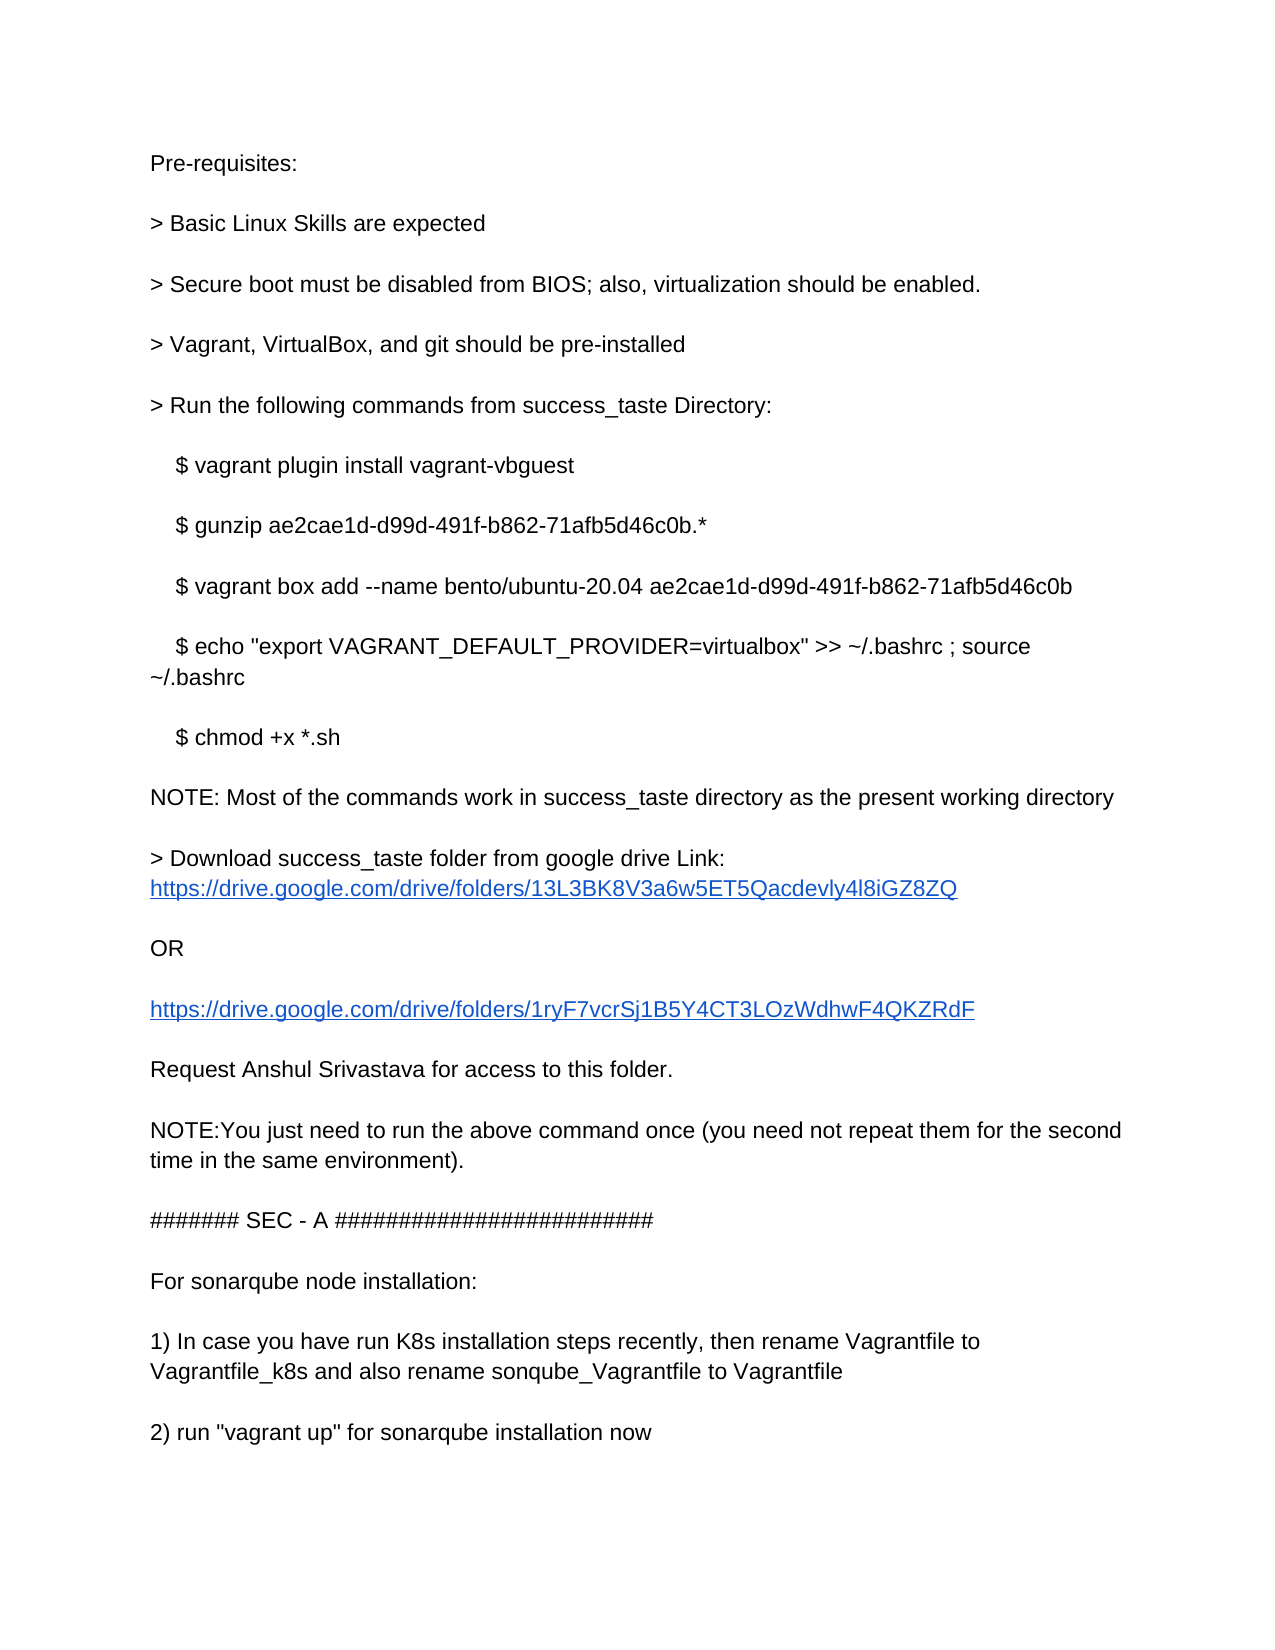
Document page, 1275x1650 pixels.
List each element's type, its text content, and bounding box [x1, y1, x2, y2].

text OR [150, 935, 1125, 962]
text $ gunzip ae2cae1d-d99d-491f-b862-71afb5d46c0b.* [150, 512, 1125, 539]
text NOTE:You just need to run the above command once (you need not repeat them for the second time in the same environment). [150, 1117, 1125, 1173]
text > Run the following commands from success_taste Directory: [150, 392, 1125, 418]
text $ chmod +x *.sh [150, 724, 1125, 750]
text ####### SEC - A ######################### [150, 1207, 1125, 1234]
text > Secure boot must be disabled from BIOS; also, virtualization should be enabled. [150, 271, 1125, 297]
text > Vagrant, VirtualBox, and git should be pre-installed [150, 331, 1125, 358]
text > Basic Linux Skills are expected [150, 210, 1125, 237]
text 2) run "vagrant up" for sonarqube installation now [150, 1419, 1125, 1445]
text NOTE: Most of the commands work in success_taste directory as the present working directory [150, 784, 1125, 811]
text > Download success_taste folder from google drive Link: [150, 845, 1125, 871]
text Request Anshul Srivastava for access to this folder. [150, 1056, 1125, 1083]
text For sonarqube node installation: [150, 1268, 1125, 1294]
text https://drive.google.com/drive/folders/13L3BK8V3a6w5ET5Qacdevly4l8iGZ8ZQ [150, 875, 1125, 901]
text https://drive.google.com/drive/folders/1ryF7vcrSj1B5Y4CT3LOzWdhwF4QKZRdF [150, 996, 1125, 1022]
text $ vagrant plugin install vagrant-vbguest [150, 452, 1125, 478]
text Pre-requisites: [150, 150, 1125, 176]
text $ echo "export VAGRANT_DEFAULT_PROVIDER=virtualbox" >> ~/.bashrc ; source ~/.bashrc [150, 633, 1125, 690]
text 1) In case you have run K8s installation steps recently, then rename Vagrantfile to Vagrantfile_k8s and also rename sonqube_Vagrantfile to Vagrantfile [150, 1328, 1125, 1385]
text $ vagrant box add --name bento/ubuntu-20.04 ae2cae1d-d99d-491f-b862-71afb5d46c0b [150, 573, 1125, 599]
